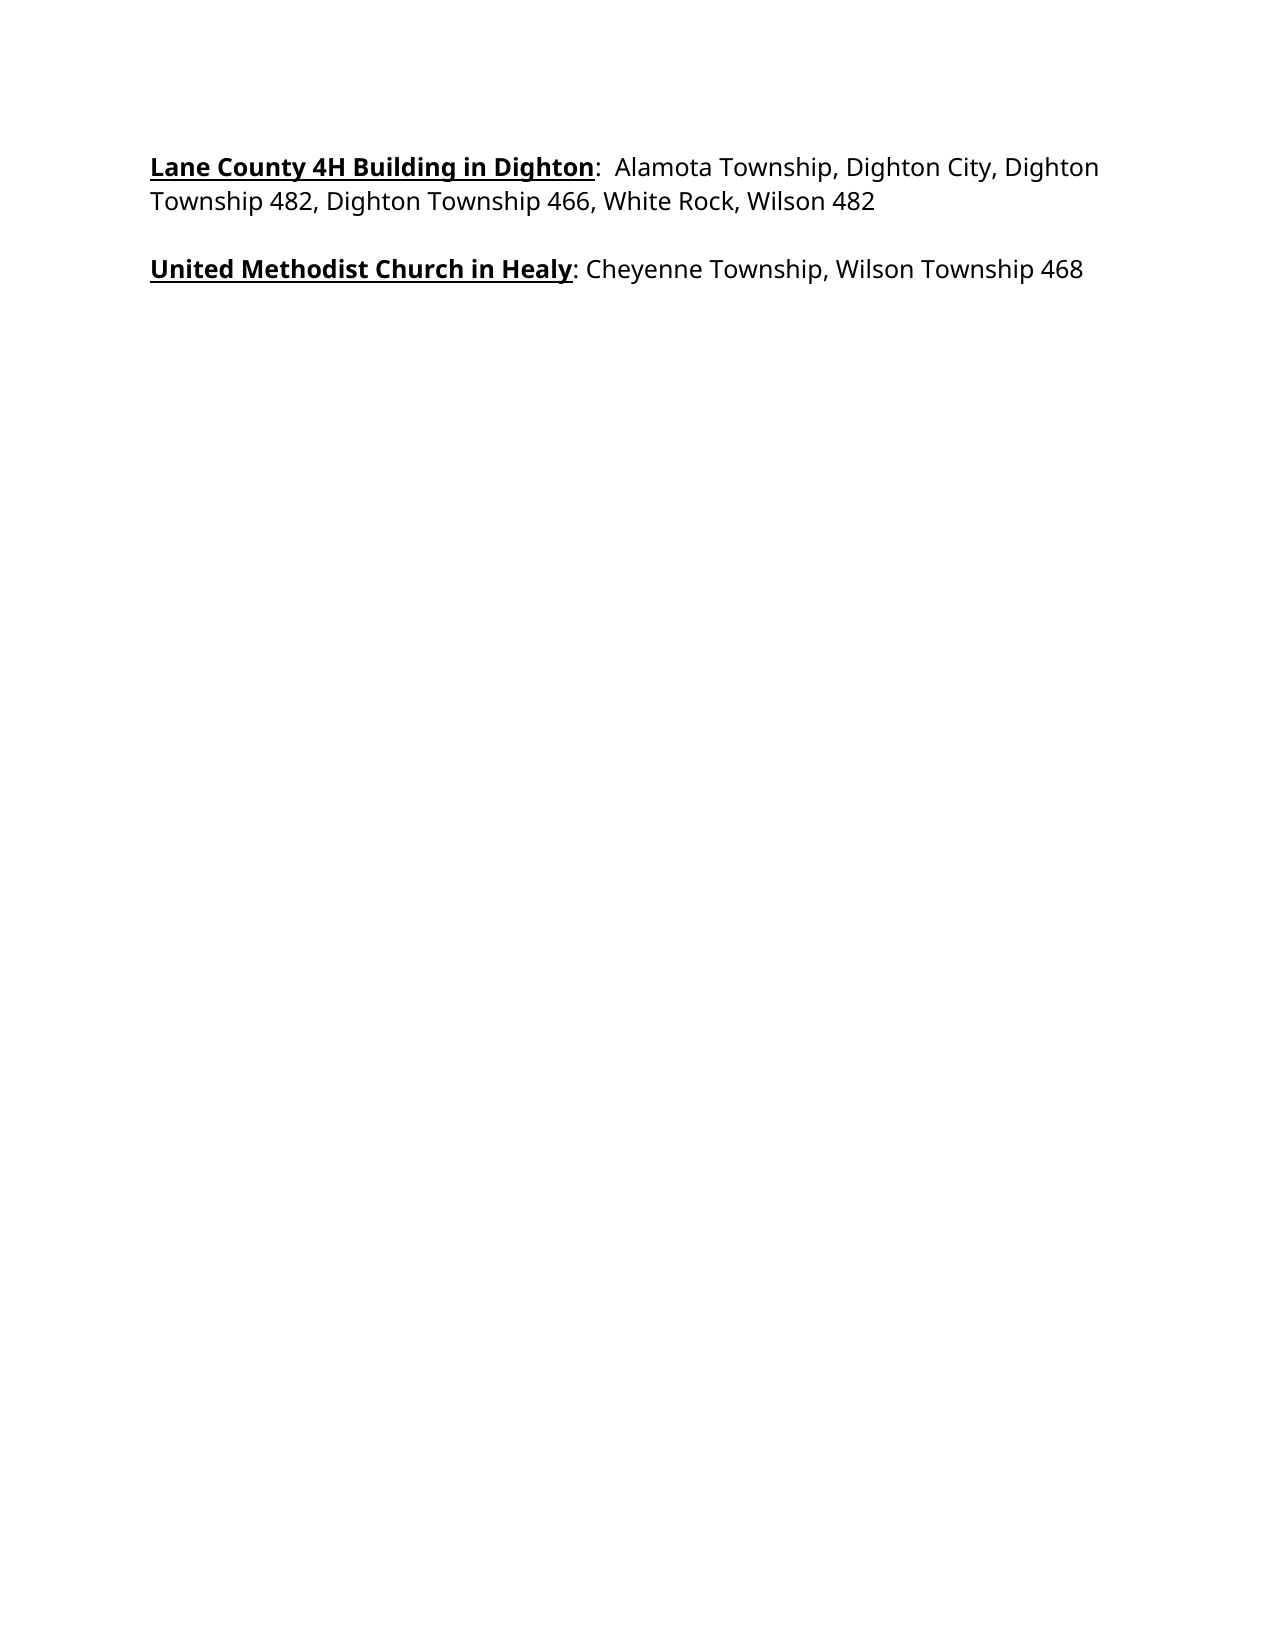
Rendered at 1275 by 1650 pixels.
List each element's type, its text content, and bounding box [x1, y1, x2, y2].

text Lane County 4H Building in Dighton: Alamota Township, Dighton City, Dighton Township 482, Dighton Township 466, White Rock, Wilson 482 [150, 150, 1125, 218]
text United Methodist Church in Healy: Cheyenne Township, Wilson Township 468 [150, 252, 1125, 286]
